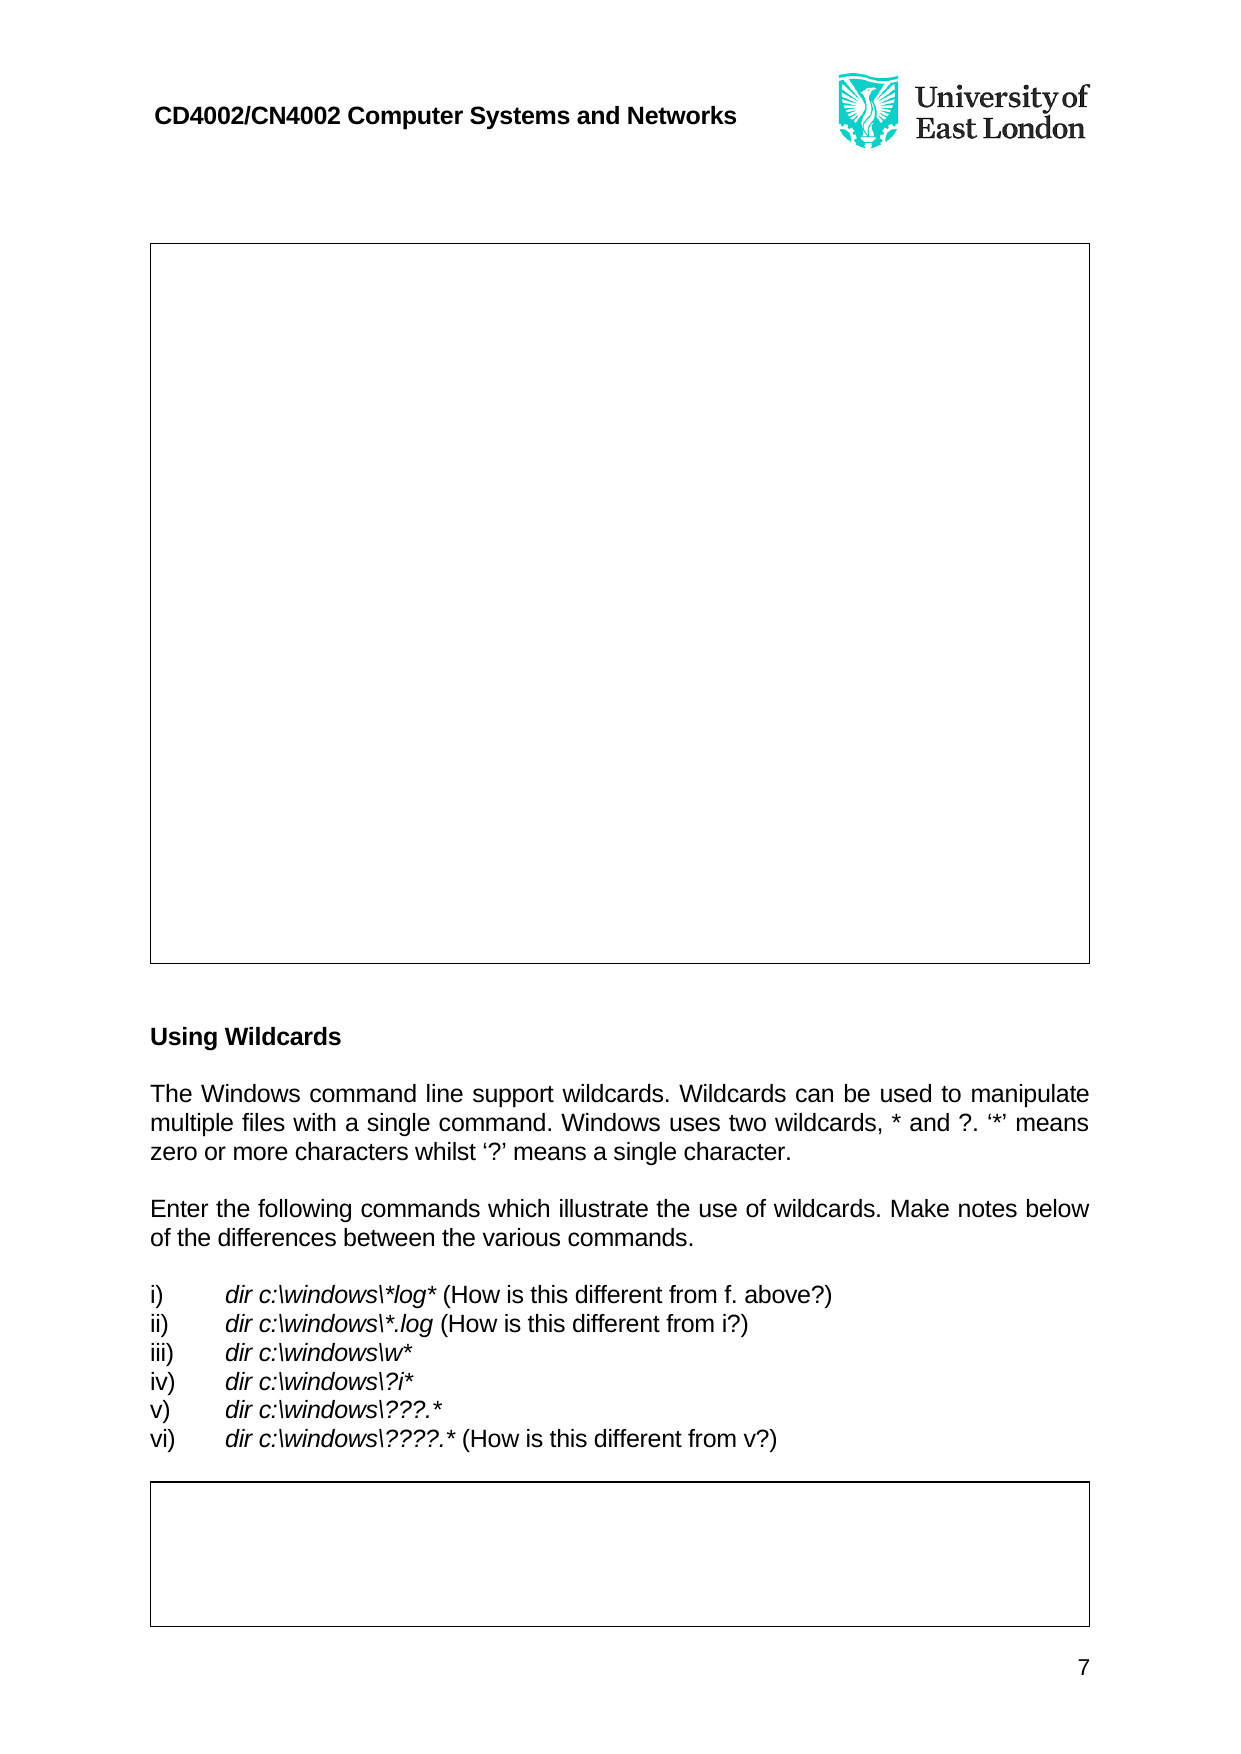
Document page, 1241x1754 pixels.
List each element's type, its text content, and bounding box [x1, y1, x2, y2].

text Using Wildcards [150, 1021, 1090, 1050]
text vi) dir c:\windows\????.* (How is this different from v?) [150, 1424, 1090, 1453]
table_header [151, 1483, 1089, 1626]
picture [838, 73, 1091, 149]
text v) dir c:\windows\???.* [150, 1395, 1090, 1424]
text The Windows command line support wildcards. Wildcards can be used to manipulate multiple files with a single command. Windows uses two wildcards, * and ?. ‘*’ means zero or more characters whilst ‘?’ means a single character. [150, 1079, 1090, 1165]
text ii) dir c:\windows\*.log (How is this different from i?) [150, 1309, 1090, 1338]
text Enter the following commands which illustrate the use of wildcards. Make notes below of the differences between the various commands. [150, 1194, 1090, 1251]
table_header [151, 244, 1089, 963]
text iv) dir c:\windows\?i* [150, 1366, 1090, 1395]
text iii) dir c:\windows\w* [150, 1338, 1090, 1366]
text i) dir c:\windows\*log* (How is this different from f. above?) [150, 1280, 1090, 1309]
